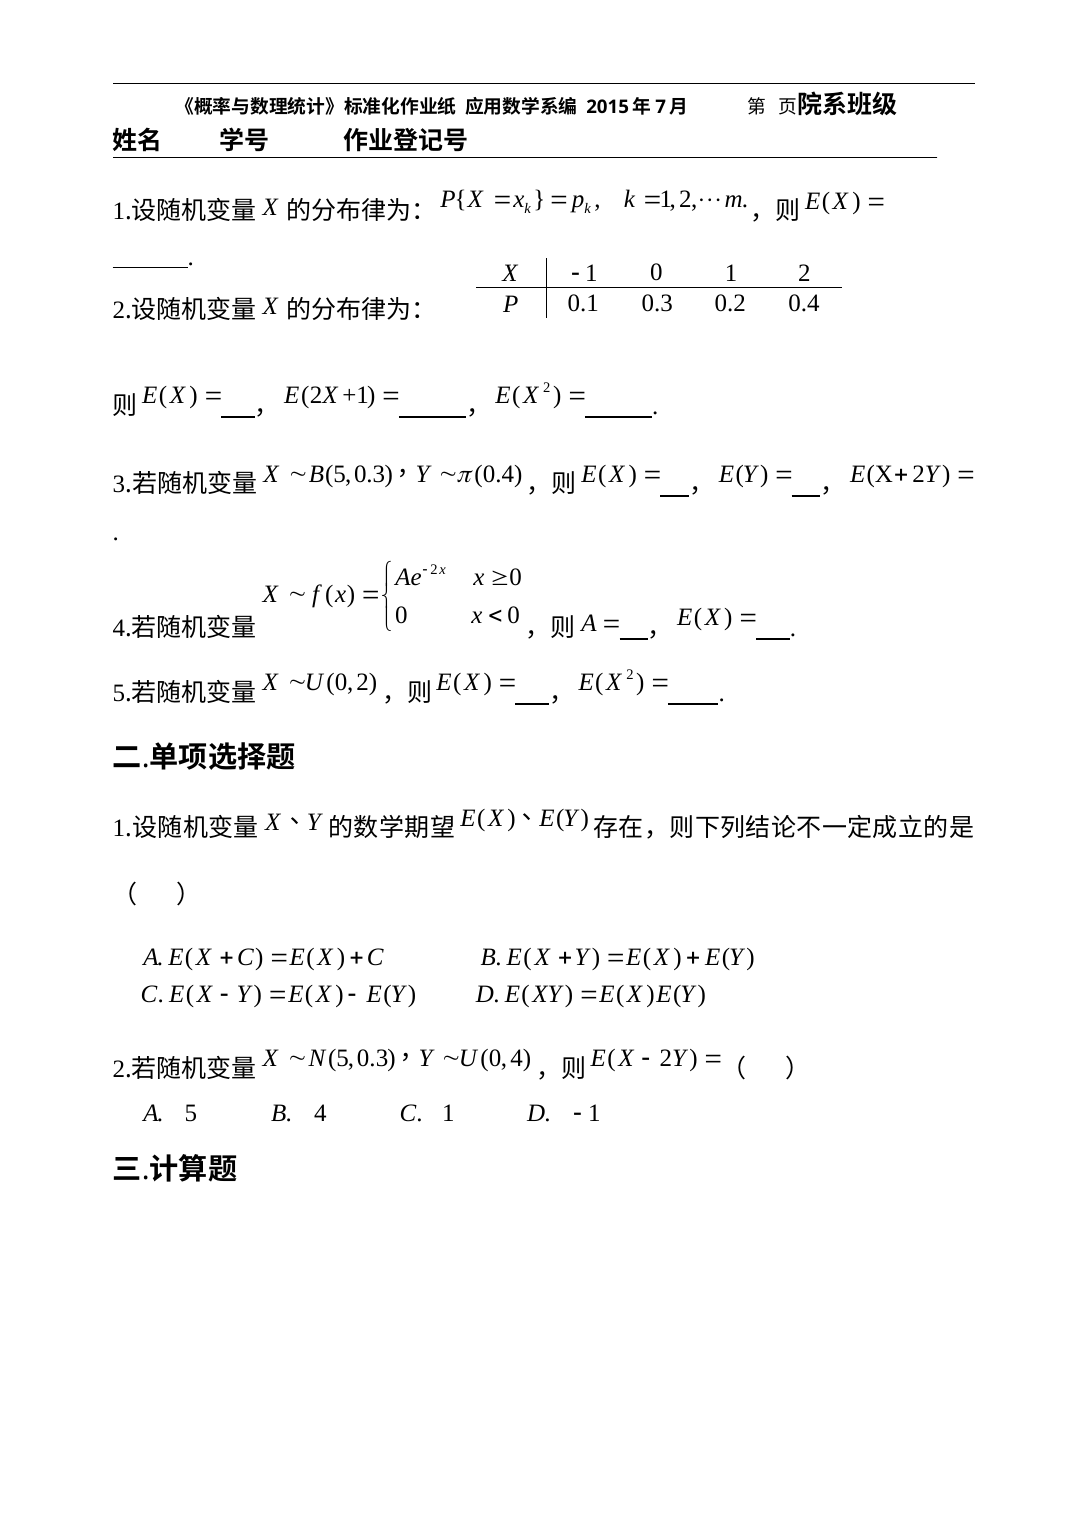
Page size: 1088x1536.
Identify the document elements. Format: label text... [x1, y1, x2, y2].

text 1.设随机变量的数学期望存在，则下列结论不一定成立的是（ ） [112, 789, 975, 927]
table_header [768, 258, 842, 287]
table_cell [620, 288, 694, 317]
text 4.若随机变量，则 ， . [112, 548, 975, 652]
table_cell [547, 288, 620, 317]
table_header [547, 258, 620, 287]
text 1.设随机变量的分布律为：，则 [112, 170, 975, 239]
text 三.计算题 [112, 1133, 975, 1202]
text 则 ， ， . [112, 377, 975, 445]
text 3.若随机变量，则 ， ， . [112, 445, 975, 548]
table_header [476, 258, 546, 287]
text 2.设随机变量的分布律为： [112, 273, 975, 342]
table_cell [768, 288, 842, 317]
table_cell [694, 288, 768, 317]
table_cell [476, 288, 546, 317]
table_header [620, 258, 694, 287]
text 5.若随机变量，则 ， . [112, 652, 975, 720]
table_header [694, 258, 768, 287]
text . [112, 239, 975, 273]
text 2.若随机变量，则（ ） [112, 1030, 975, 1098]
text 二.单项选择题 [112, 720, 975, 789]
